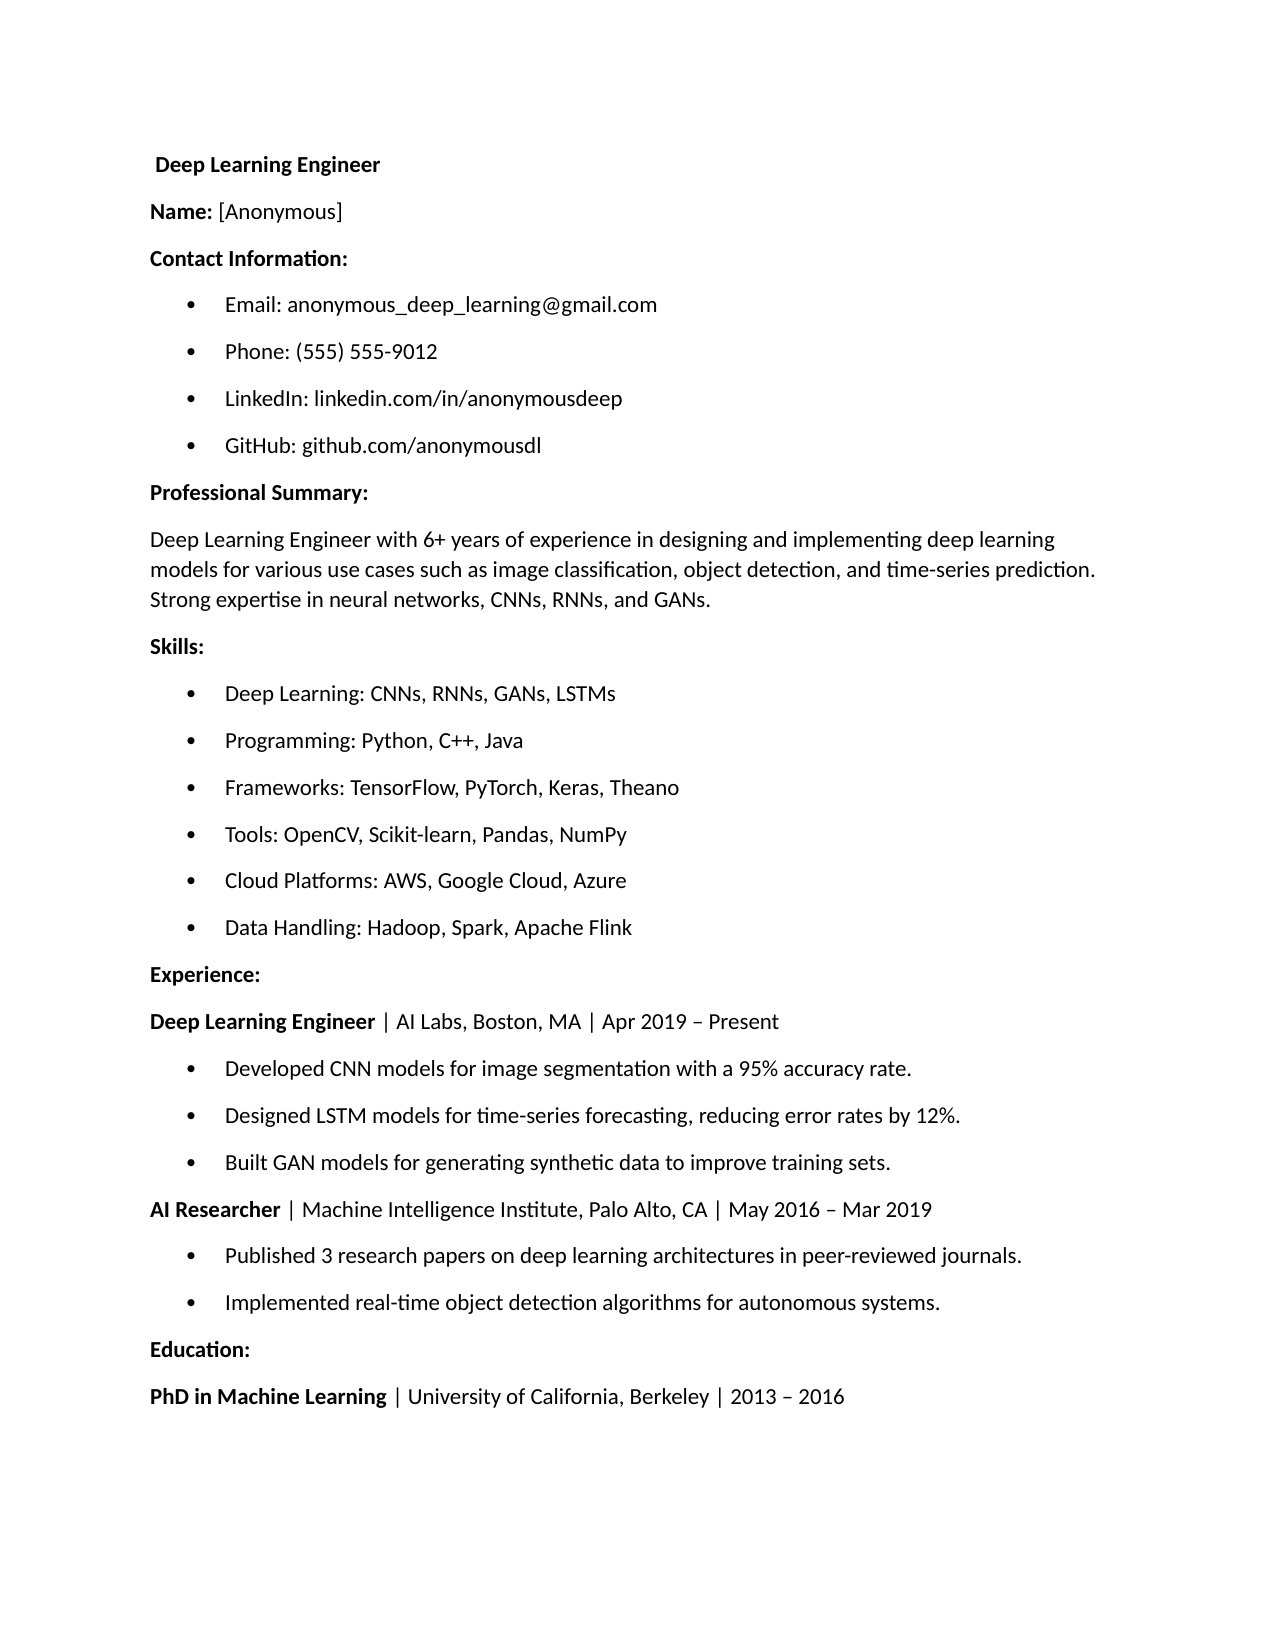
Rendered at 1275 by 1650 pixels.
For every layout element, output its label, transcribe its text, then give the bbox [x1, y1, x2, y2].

text AI Researcher | Machine Intelligence Institute, Palo Alto, CA | May 2016 – Mar 2019 [150, 1195, 1125, 1223]
text PhD in Machine Learning | University of California, Berkeley | 2013 – 2016 [150, 1382, 1125, 1410]
list Phone: (555) 555-9012 [187, 337, 1125, 366]
list Programming: Python, C++, Java [187, 726, 1125, 754]
list Frameworks: TensorFlow, PyTorch, Keras, Theano [187, 773, 1125, 801]
list Tools: OpenCV, Scikit-learn, Pandas, NumPy [187, 820, 1125, 848]
text Deep Learning Engineer with 6+ years of experience in designing and implementing deep learning models for various use cases such as image classification, object detection, and time-series prediction. Strong expertise in neural networks, CNNs, RNNs, and GANs. [150, 525, 1125, 613]
list LinkedIn: linkedin.com/in/anonymousdeep [187, 384, 1125, 412]
list Data Handling: Hadoop, Spark, Apache Flink [187, 913, 1125, 942]
list Implemented real-time object detection algorithms for autonomous systems. [187, 1288, 1125, 1317]
text Name: [Anonymous] [150, 197, 1125, 225]
list Published 3 research papers on deep learning architectures in peer-reviewed journals. [187, 1242, 1125, 1270]
text Professional Summary: [150, 478, 1125, 506]
text Experience: [150, 960, 1125, 988]
text Deep Learning Engineer [150, 150, 1125, 178]
list Cloud Platforms: AWS, Google Cloud, Azure [187, 867, 1125, 895]
text Contact Information: [150, 244, 1125, 272]
list Developed CNN models for image segmentation with a 95% accuracy rate. [187, 1054, 1125, 1082]
text Education: [150, 1335, 1125, 1363]
list GitHub: github.com/anonymousdl [187, 431, 1125, 459]
list Built GAN models for generating synthetic data to improve training sets. [187, 1148, 1125, 1176]
text Deep Learning Engineer | AI Labs, Boston, MA | Apr 2019 – Present [150, 1007, 1125, 1035]
list Designed LSTM models for time-series forecasting, reducing error rates by 12%. [187, 1101, 1125, 1129]
text Skills: [150, 632, 1125, 660]
list Deep Learning: CNNs, RNNs, GANs, LSTMs [187, 679, 1125, 707]
list Email: anonymous_deep_learning@gmail.com [187, 291, 1125, 319]
